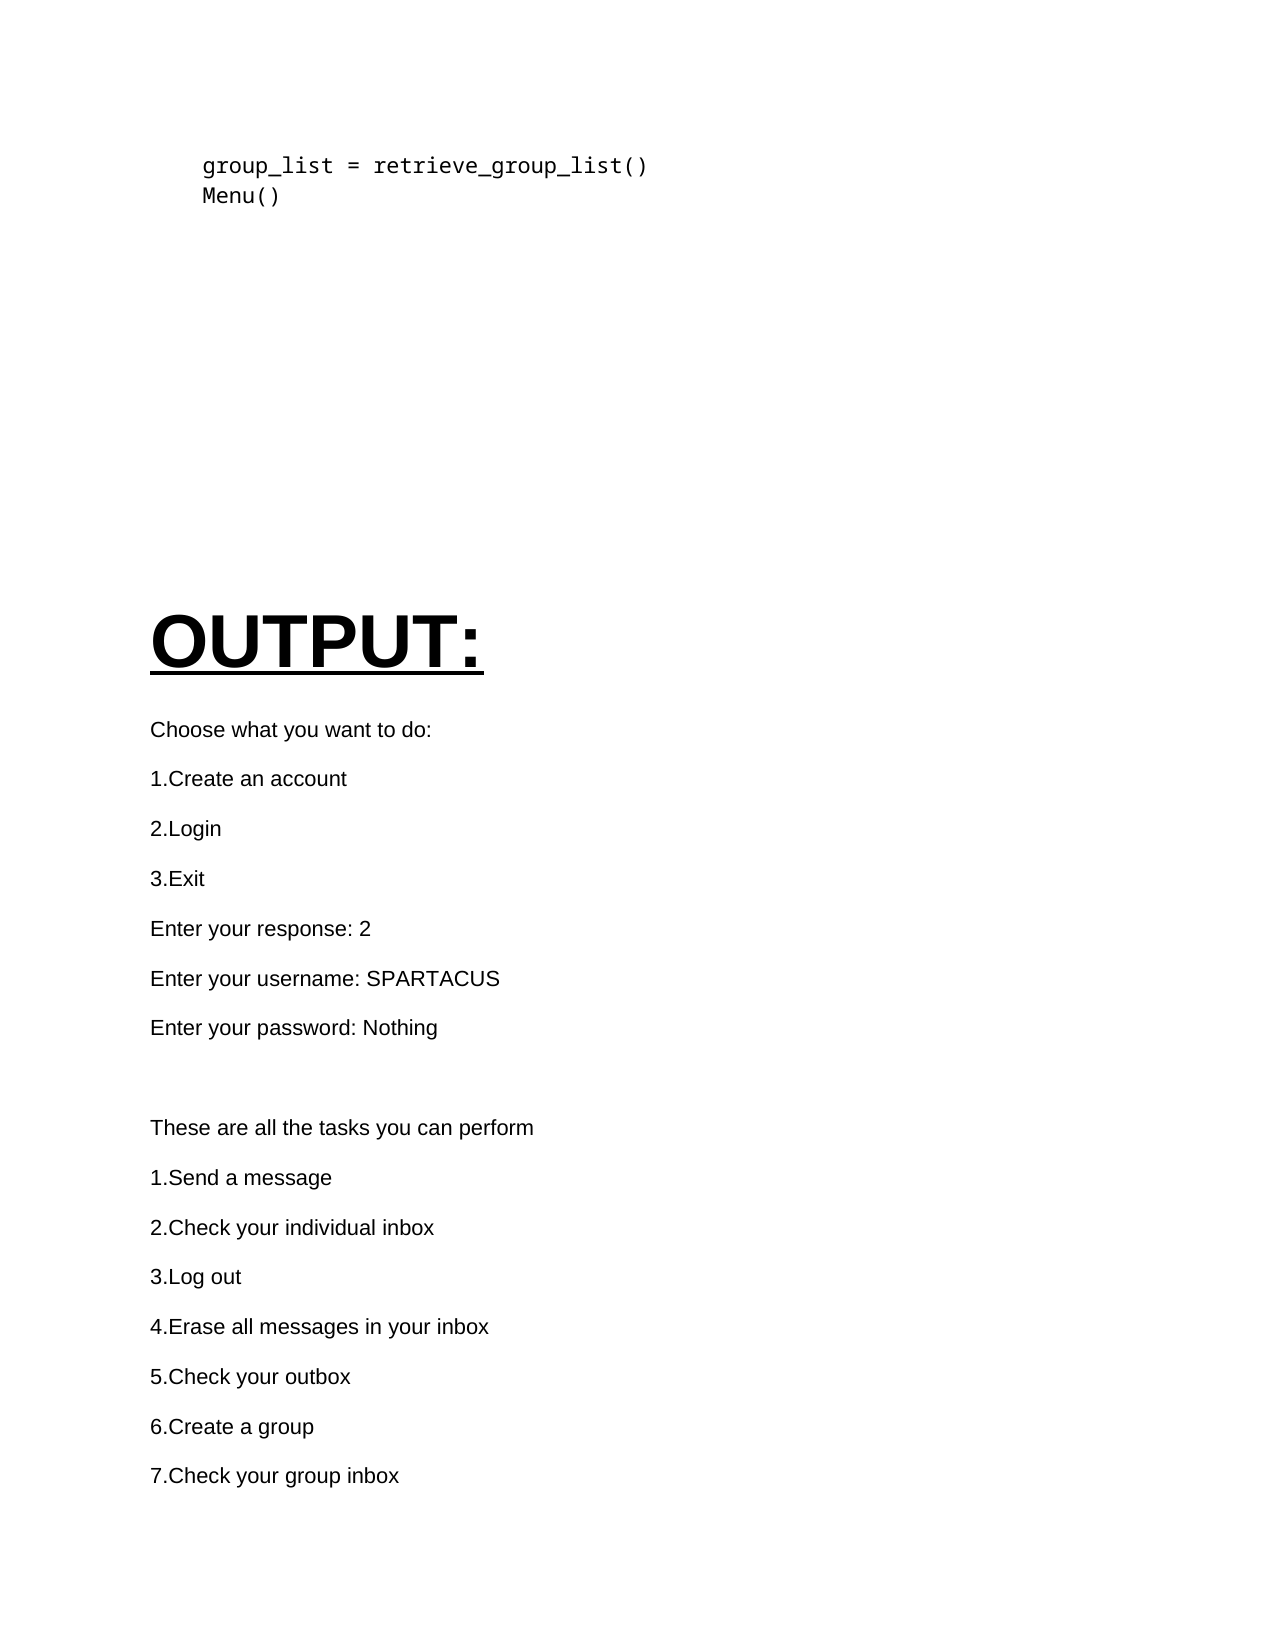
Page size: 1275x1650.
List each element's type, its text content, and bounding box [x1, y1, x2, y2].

text 3.Exit [150, 866, 1125, 891]
text 3.Log out [150, 1264, 1125, 1289]
text 2.Check your individual inbox [150, 1214, 1125, 1240]
text Menu() [150, 180, 1125, 209]
text 6.Create a group [150, 1414, 1125, 1439]
text OUTPUT: [150, 597, 1125, 683]
text 4.Erase all messages in your inbox [150, 1314, 1125, 1339]
text Enter your username: SPARTACUS [150, 966, 1125, 991]
text Enter your response: 2 [150, 916, 1125, 941]
text 1.Create an account [150, 766, 1125, 792]
text 7.Check your group inbox [150, 1463, 1125, 1489]
text 2.Login [150, 816, 1125, 841]
text Enter your password: Nothing [150, 1015, 1125, 1041]
text group_list = retrieve_group_list() [150, 150, 1125, 180]
text 5.Check your outbox [150, 1364, 1125, 1389]
text 1.Send a message [150, 1165, 1125, 1190]
text Choose what you want to do: [150, 717, 1125, 742]
text These are all the tasks you can perform [150, 1115, 1125, 1140]
